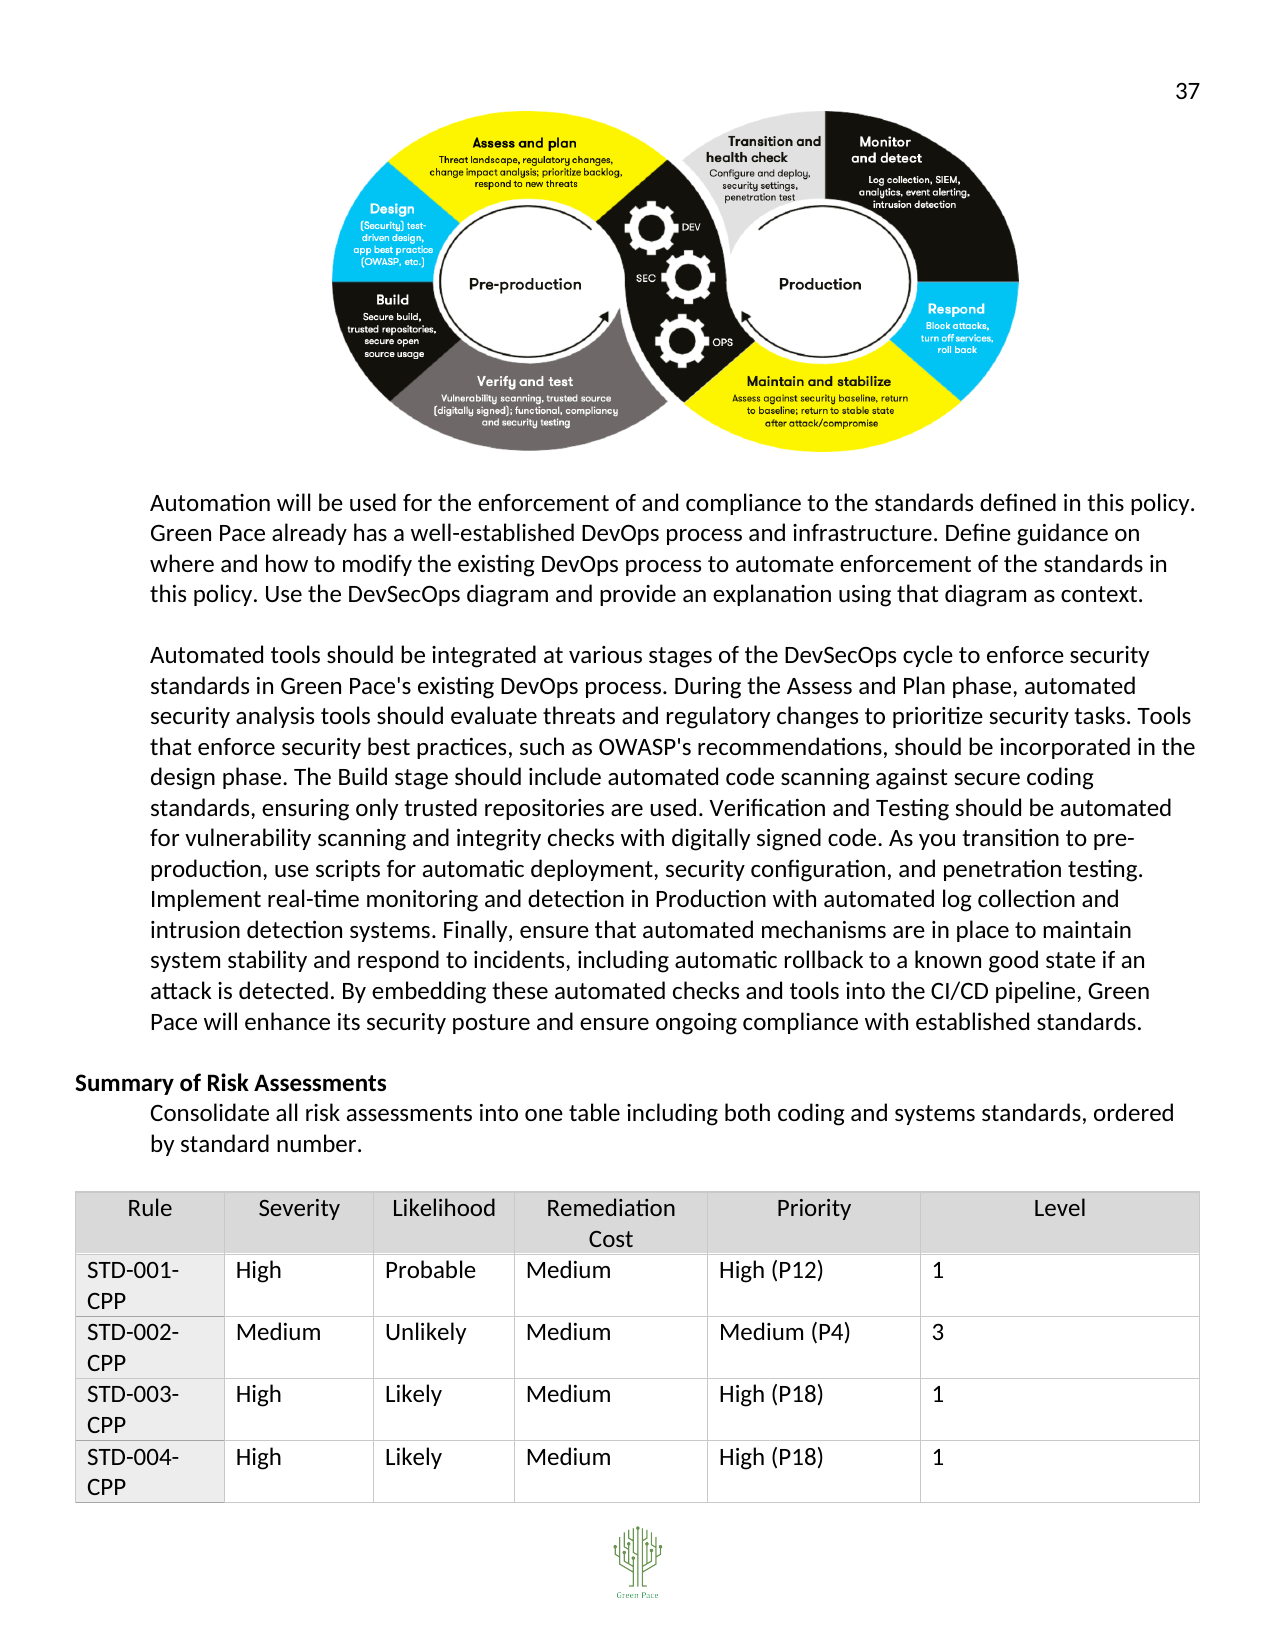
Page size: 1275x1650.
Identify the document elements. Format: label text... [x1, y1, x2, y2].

table_header Priority [708, 1193, 920, 1253]
picture [327, 105, 1023, 457]
table_cell Likely [374, 1379, 514, 1440]
table_cell Medium [515, 1317, 707, 1378]
table_cell STD-001-CPP [76, 1255, 224, 1316]
table_cell Likely [374, 1441, 514, 1502]
table_header Level [921, 1193, 1199, 1253]
table_cell High (P18) [708, 1379, 920, 1440]
table_cell STD-004-CPP [76, 1441, 224, 1502]
table_cell Medium (P4) [708, 1317, 920, 1378]
table_cell High (P18) [708, 1441, 920, 1502]
picture [605, 1521, 670, 1606]
table_cell High [225, 1441, 373, 1502]
subtitle Summary of Risk Assessments [75, 1067, 1200, 1097]
text Automation will be used for the enforcement of and compliance to the standards defined in this policy. Green Pace already has a well-established DevOps process and infrastructure. Define guidance on where and how to modify the existing DevOps process to automate enforcement of the standards in this policy. Use the DevSecOps diagram and provide an explanation using that diagram as context. [150, 487, 1200, 609]
table_cell Medium [515, 1379, 707, 1440]
table_cell High (P12) [708, 1255, 920, 1316]
table_cell High [225, 1379, 373, 1440]
table_cell High [225, 1255, 373, 1316]
table_cell 1 [921, 1441, 1199, 1502]
table_header Likelihood [374, 1193, 514, 1253]
table_cell Unlikely [374, 1317, 514, 1378]
text Automated tools should be integrated at various stages of the DevSecOps cycle to enforce security standards in Green Pace's existing DevOps process. During the Assess and Plan phase, automated security analysis tools should evaluate threats and regulatory changes to prioritize security tasks. Tools that enforce security best practices, such as OWASP's recommendations, should be incorporated in the design phase. The Build stage should include automated code scanning against secure coding standards, ensuring only trusted repositories are used. Verification and Testing should be automated for vulnerability scanning and integrity checks with digitally signed code. As you transition to pre-production, use scripts for automatic deployment, security configuration, and penetration testing. Implement real-time monitoring and detection in Production with automated log collection and intrusion detection systems. Finally, ensure that automated mechanisms are in place to maintain system stability and respond to incidents, including automatic rollback to a known good state if an attack is detected. By embedding these automated checks and tools into the CI/CD pipeline, Green Pace will enhance its security posture and ensure ongoing compliance with established standards. [150, 639, 1200, 1036]
table_cell Medium [515, 1255, 707, 1316]
table_header Rule [76, 1193, 224, 1253]
table_cell STD-003-CPP [76, 1379, 224, 1440]
table_header Severity [225, 1193, 373, 1253]
table_cell Medium [515, 1441, 707, 1502]
text Consolidate all risk assessments into one table including both coding and systems standards, ordered by standard number. [150, 1097, 1200, 1158]
table_cell 3 [921, 1317, 1199, 1378]
table_header Remediation Cost [515, 1193, 707, 1253]
table_cell 1 [921, 1255, 1199, 1316]
table_cell Medium [225, 1317, 373, 1378]
table_cell STD-002-CPP [76, 1317, 224, 1378]
table_cell Probable [374, 1255, 514, 1316]
table_cell 1 [921, 1379, 1199, 1440]
